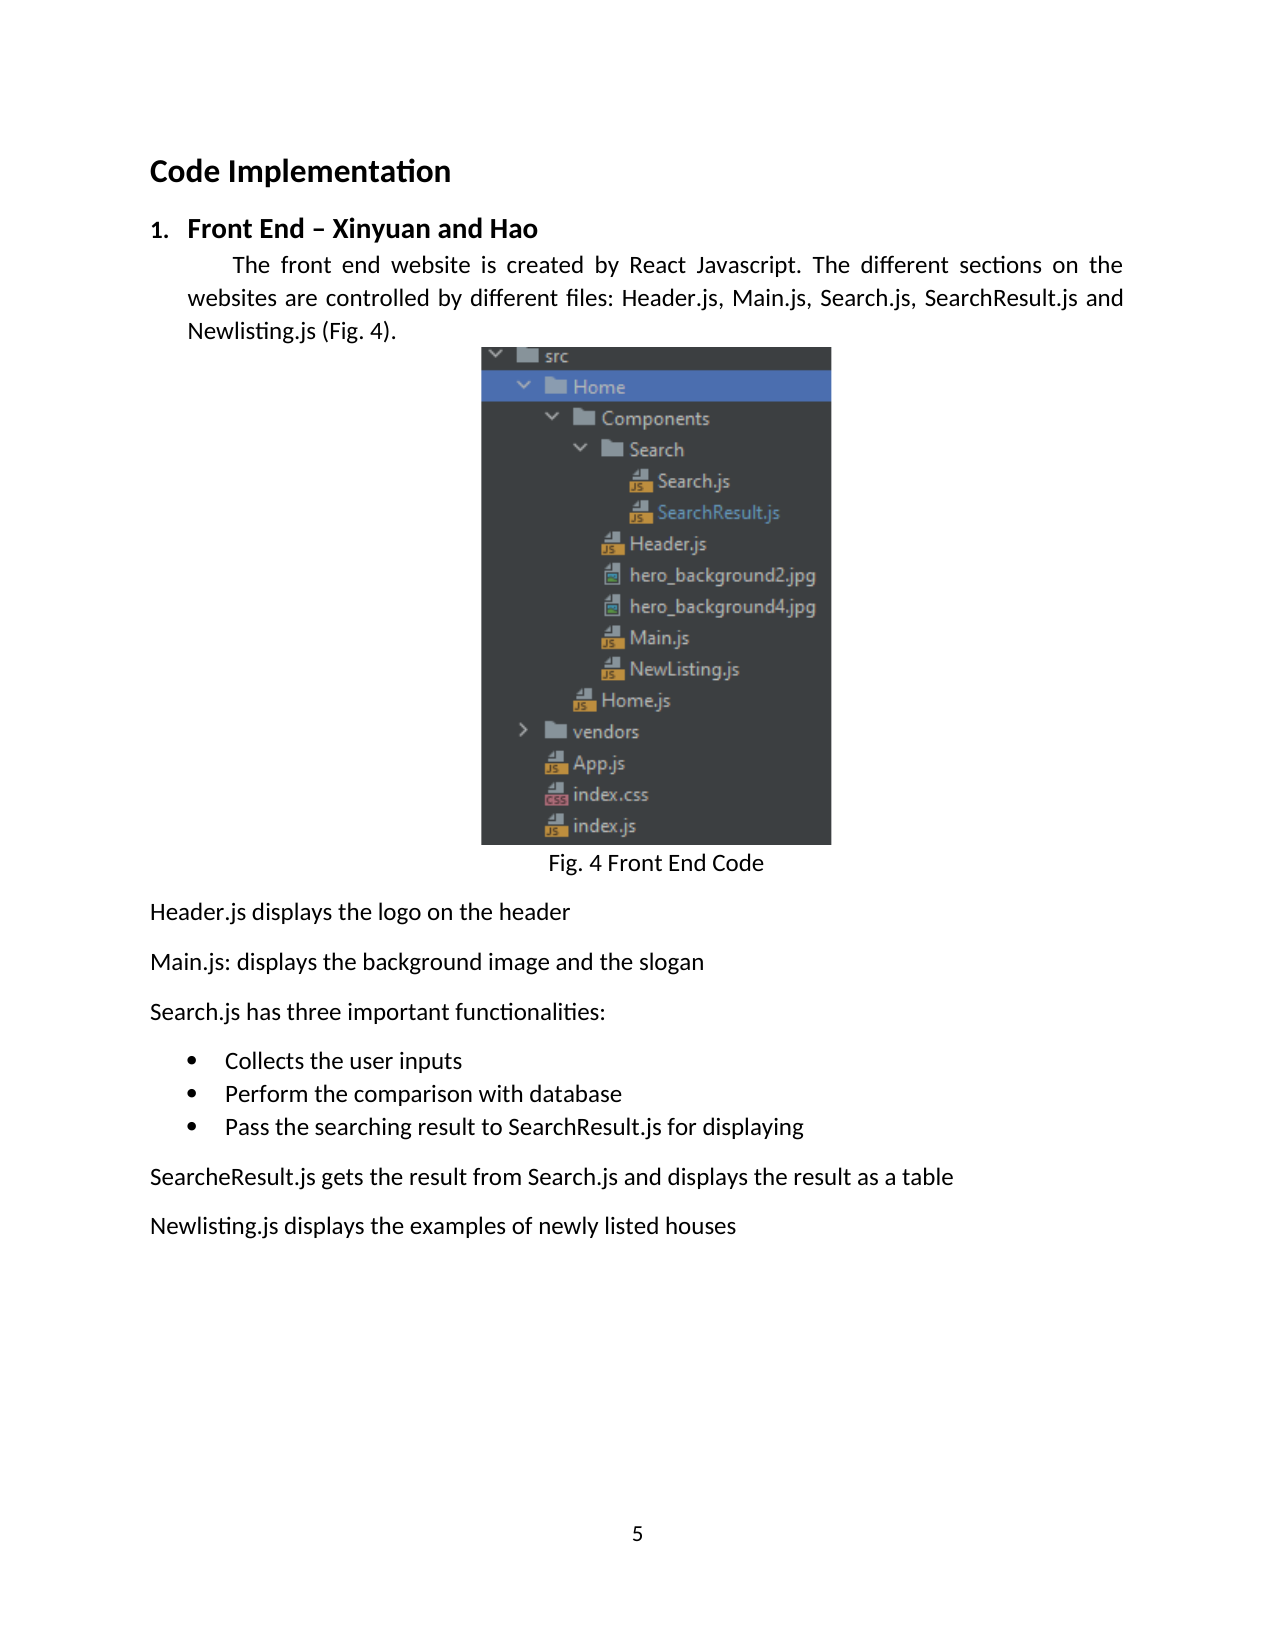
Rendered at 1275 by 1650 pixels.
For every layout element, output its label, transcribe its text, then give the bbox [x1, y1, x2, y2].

text Code Implementation [150, 150, 1125, 191]
list Collects the user inputs [187, 1045, 1125, 1076]
picture [481, 347, 832, 845]
text SearcheResult.js gets the result from Search.js and displays the result as a table [150, 1161, 1125, 1191]
list Front End – Xinyuan and Hao [150, 211, 1125, 246]
text Search.js has three important functionalities: [150, 996, 1125, 1026]
text Newlisting.js displays the examples of newly listed houses [150, 1210, 1125, 1241]
text Header.js displays the logo on the header [150, 896, 1125, 927]
list Fig. 4 Front End Code [187, 847, 1125, 877]
list The front end website is created by React Javascript. The different sections on the websites are controlled by different files: Header.js, Main.js, Search.js, SearchResult.js and Newlisting.js (Fig. 4). [187, 249, 1125, 345]
list Pass the searching result to SearchResult.js for displaying [187, 1111, 1125, 1142]
text Main.js: displays the background image and the slogan [150, 946, 1125, 977]
list Perform the comparison with database [187, 1078, 1125, 1109]
